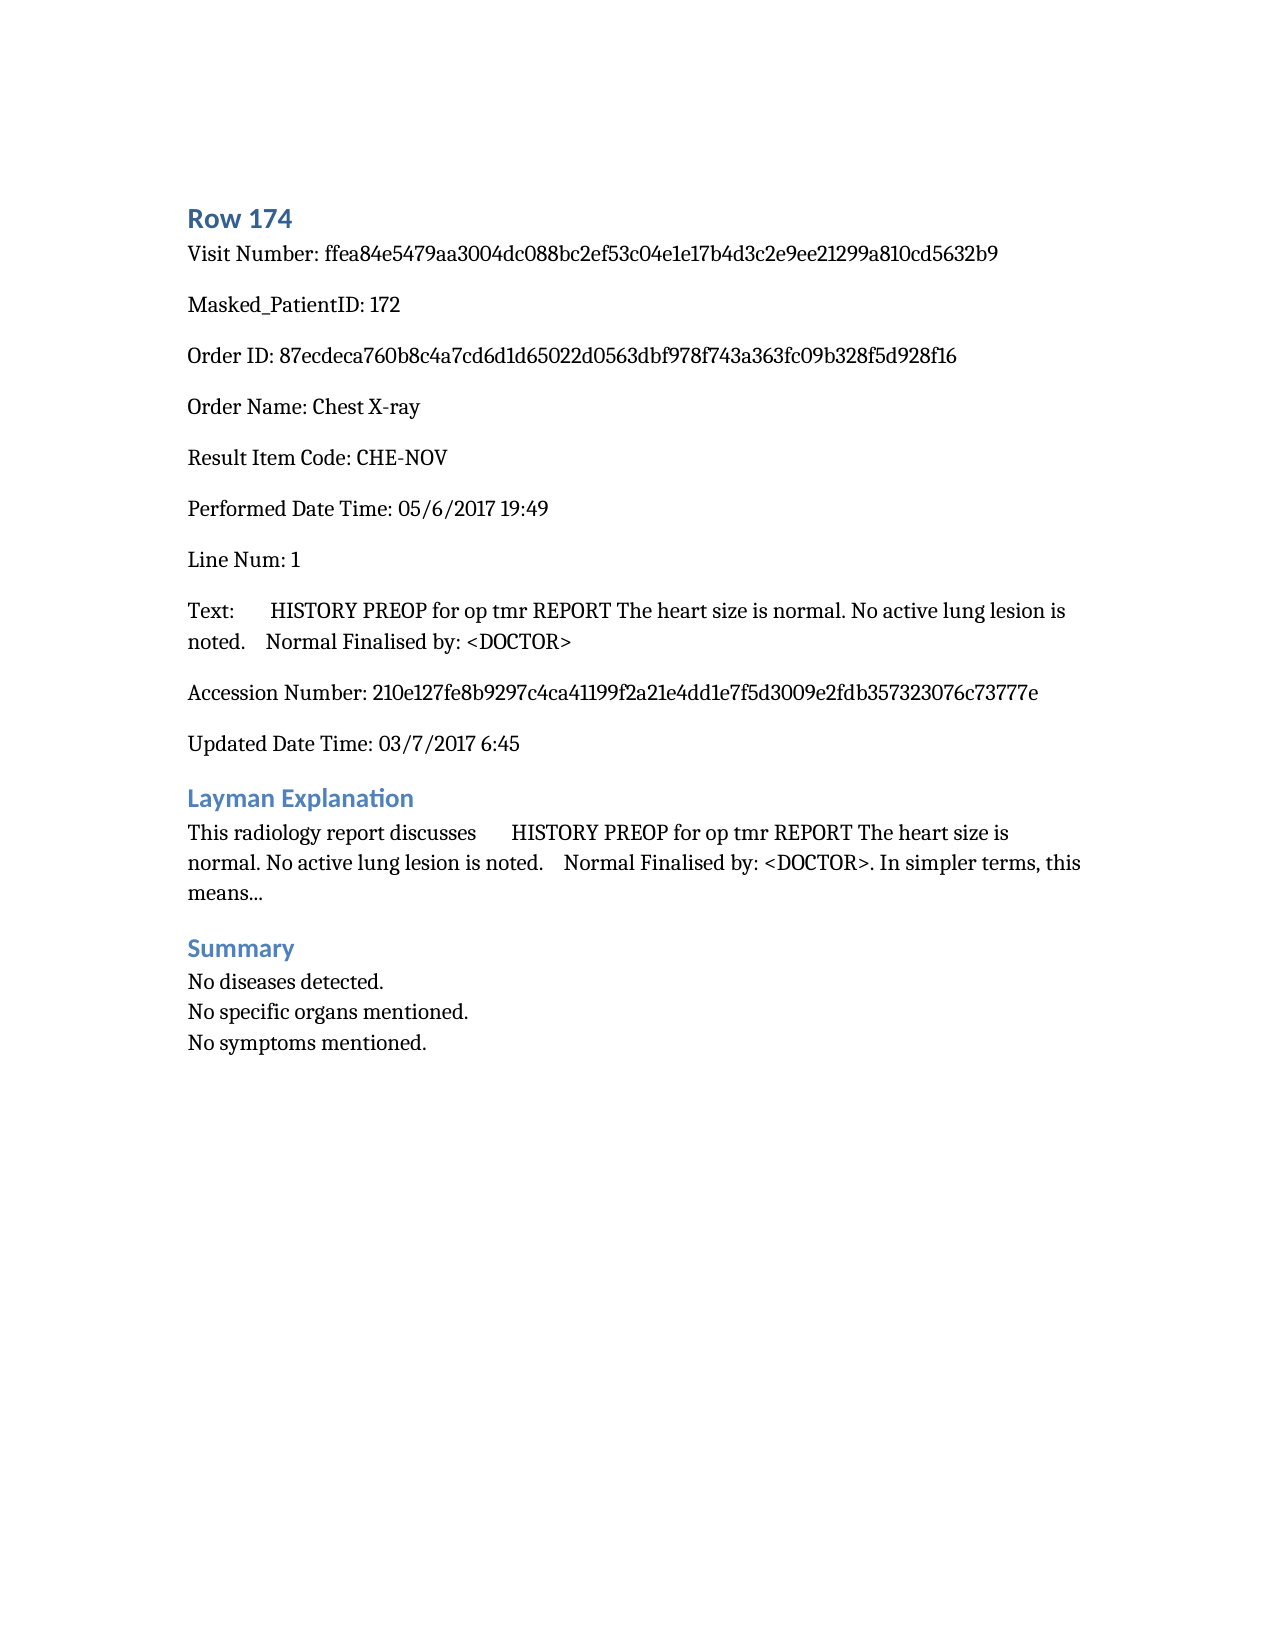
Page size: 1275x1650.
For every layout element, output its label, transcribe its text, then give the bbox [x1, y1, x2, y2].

text Performed Date Time: 05/6/2017 19:49 [187, 496, 1087, 522]
text Order ID: 87ecdeca760b8c4a7cd6d1d65022d0563dbf978f743a363fc09b328f5d928f16 [187, 343, 1087, 369]
text Order Name: Chest X-ray [187, 394, 1087, 420]
subtitle Layman Explanation [187, 782, 1087, 814]
text This radiology report discusses HISTORY PREOP for op tmr REPORT The heart size is normal. No active lung lesion is noted. Normal Finalised by: <DOCTOR>. In simpler terms, this means... [187, 819, 1087, 906]
text Accession Number: 210e127fe8b9297c4ca41199f2a21e4dd1e7f5d3009e2fdb357323076c73777e [187, 679, 1087, 706]
text Text: HISTORY PREOP for op tmr REPORT The heart size is normal. No active lung lesion is noted. Normal Finalised by: <DOCTOR> [187, 598, 1087, 655]
text Masked_PatientID: 172 [187, 292, 1087, 318]
text No diseases detected. No specific organs mentioned. No symptoms mentioned. [187, 969, 1087, 1056]
subtitle Row 174 [187, 200, 1087, 236]
subtitle Summary [187, 931, 1087, 964]
text Result Item Code: CHE-NOV [187, 445, 1087, 471]
text Line Num: 1 [187, 547, 1087, 573]
text Updated Date Time: 03/7/2017 6:45 [187, 731, 1087, 757]
text Visit Number: ffea84e5479aa3004dc088bc2ef53c04e1e17b4d3c2e9ee21299a810cd5632b9 [187, 241, 1087, 267]
